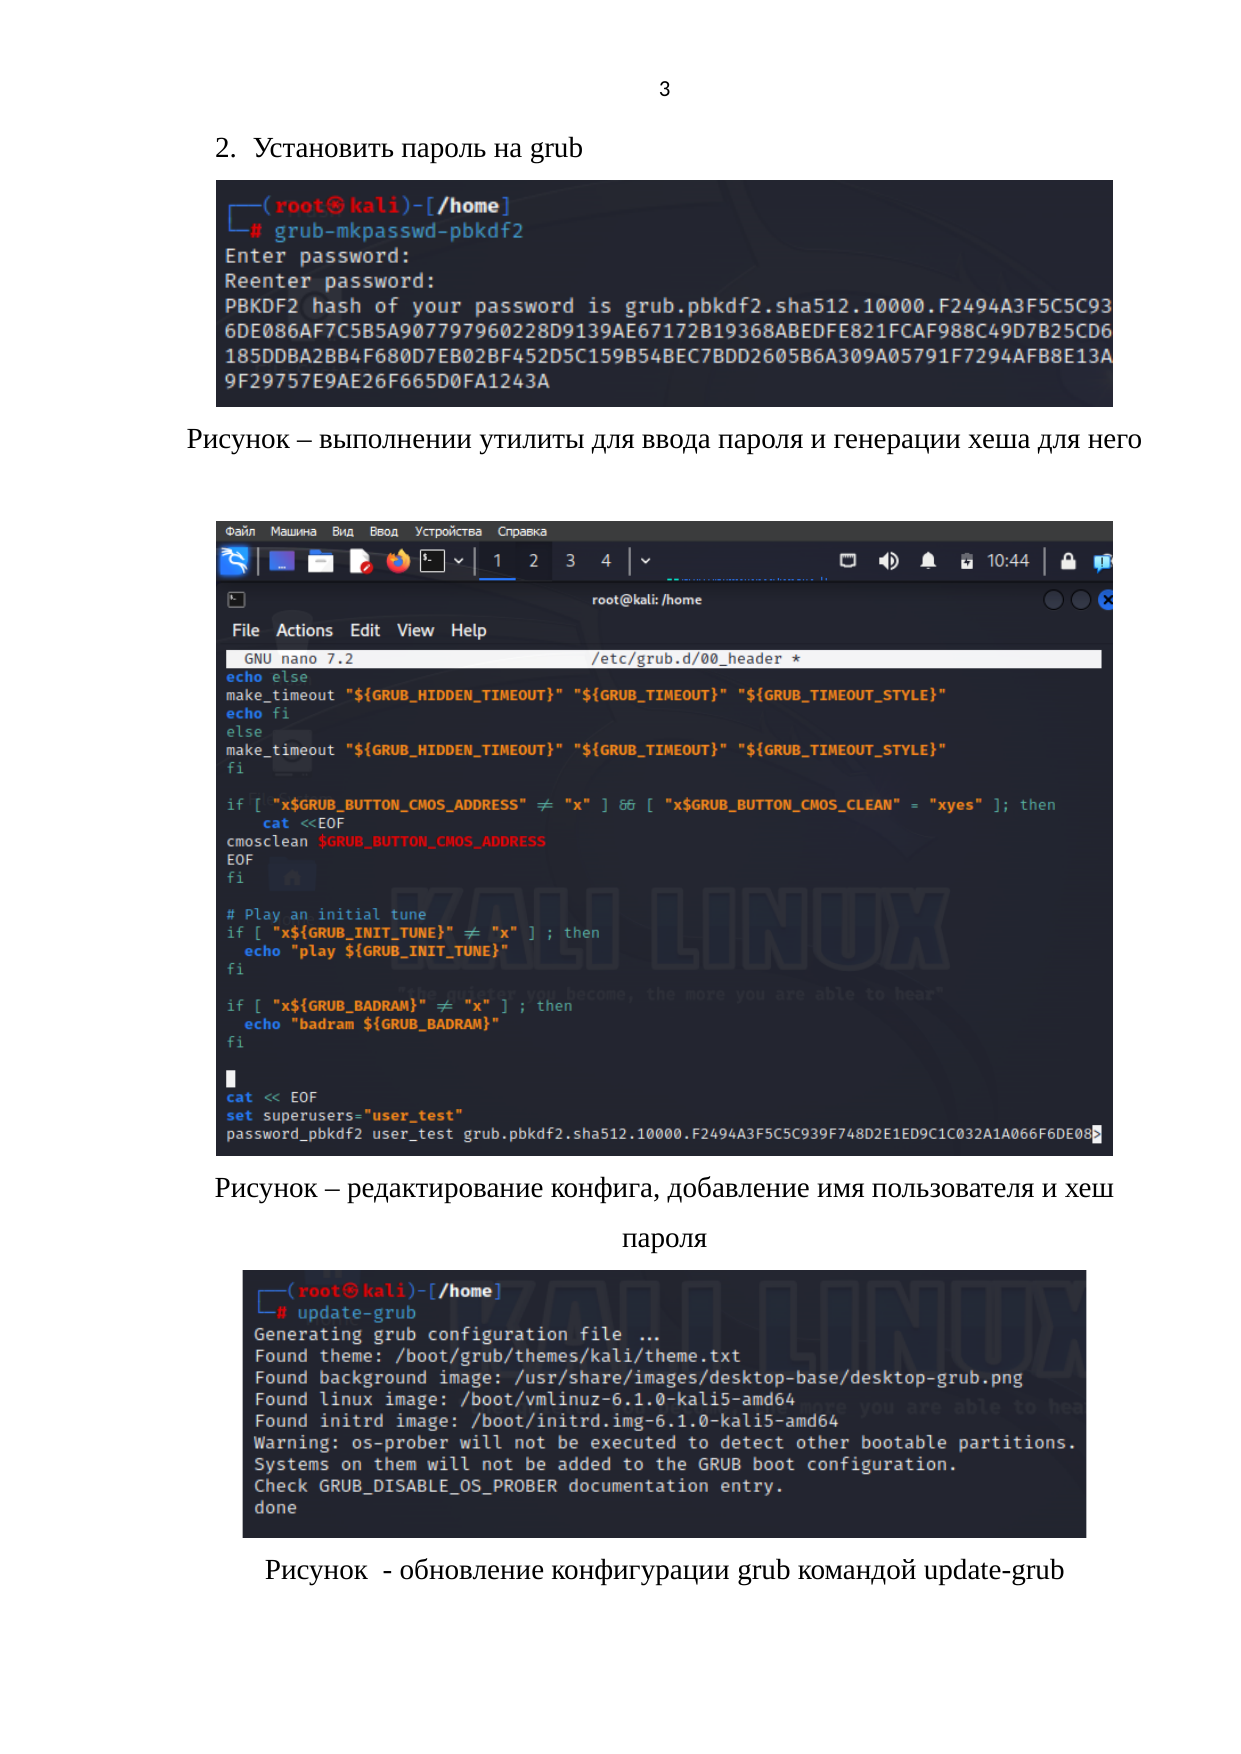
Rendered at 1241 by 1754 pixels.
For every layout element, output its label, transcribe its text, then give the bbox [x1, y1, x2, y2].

text Рисунок - обновление конфигурации grub командой update-grub [177, 1552, 1152, 1586]
text Рисунок – редактирование конфига, добавление имя пользователя и хеш пароля [177, 1170, 1152, 1253]
picture [242, 1270, 1087, 1538]
picture [216, 180, 1113, 407]
list Установить пароль на grub [215, 130, 1152, 163]
text Рисунок – выполнении утилиты для ввода пароля и генерации хеша для него [177, 421, 1152, 454]
picture [216, 521, 1113, 1156]
